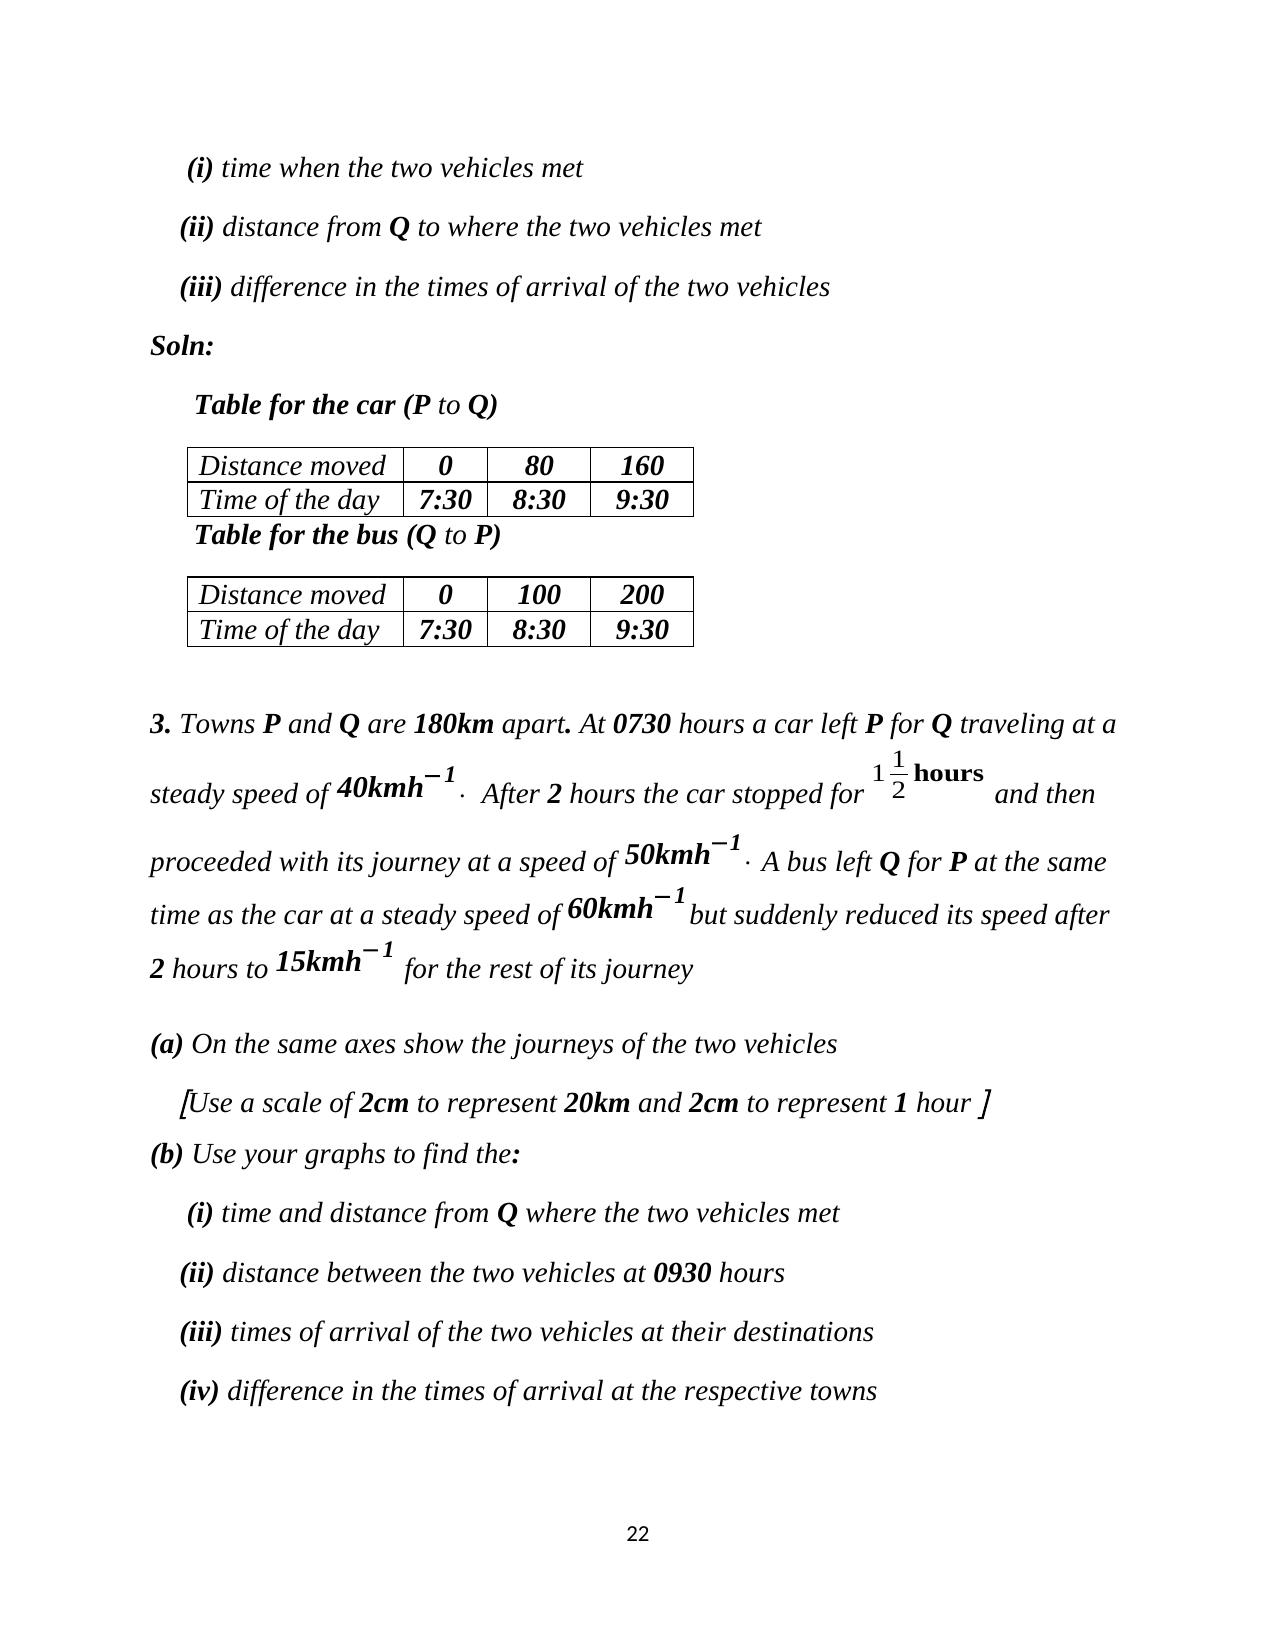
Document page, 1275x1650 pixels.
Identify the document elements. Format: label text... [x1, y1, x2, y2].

table_header 80 [488, 448, 590, 481]
table_header 160 [591, 448, 693, 481]
text (i) time when the two vehicles met [150, 150, 1125, 183]
table_header Distance moved [188, 578, 403, 611]
text (i) time and distance from Q where the two vehicles met [150, 1195, 1125, 1229]
table_cell Time of the day [188, 612, 403, 646]
text 3. Towns P and Q are 180km apart. At 0730 hours a car left P for Q traveling at a steady speed of After 2 hours the car stopped for and then proceeded with its journey at a speed of A bus left Q for P at the same time as the car at a steady speed of but suddenly reduced its speed after 2 hours to for the rest of its journey [150, 706, 1125, 998]
table_header 200 [591, 578, 693, 611]
text (ii) distance from Q to where the two vehicles met [150, 209, 1125, 243]
table_header 0 [404, 578, 487, 611]
table_header Distance moved [188, 448, 403, 481]
table_header 0 [404, 448, 487, 481]
table_cell 8:30 [488, 612, 590, 646]
text (b) Use your graphs to find the: [150, 1136, 1125, 1169]
table_cell 9:30 [591, 612, 693, 646]
table_cell 9:30 [591, 483, 693, 516]
table_cell Time of the day [188, 483, 403, 516]
text (a) On the same axes show the journeys of the two vehicles [150, 1026, 1125, 1060]
text Use a scale of 2cm to represent 20km and 2cm to represent 1 hour [150, 1086, 1125, 1119]
text (ii) distance between the two vehicles at 0930 hours [150, 1255, 1125, 1288]
text (iv) difference in the times of arrival at the respective towns [150, 1373, 1125, 1407]
text (iii) difference in the times of arrival of the two vehicles [150, 269, 1125, 302]
table_cell 7:30 [404, 612, 487, 646]
table_cell 8:30 [488, 483, 590, 516]
text (iii) times of arrival of the two vehicles at their destinations [150, 1314, 1125, 1348]
text Table for the car (P to Q) [150, 387, 1125, 421]
text Soln: [150, 328, 1125, 362]
table_cell 7:30 [404, 483, 487, 516]
text Table for the bus (Q to P) [150, 517, 1125, 551]
table_header 100 [488, 578, 590, 611]
